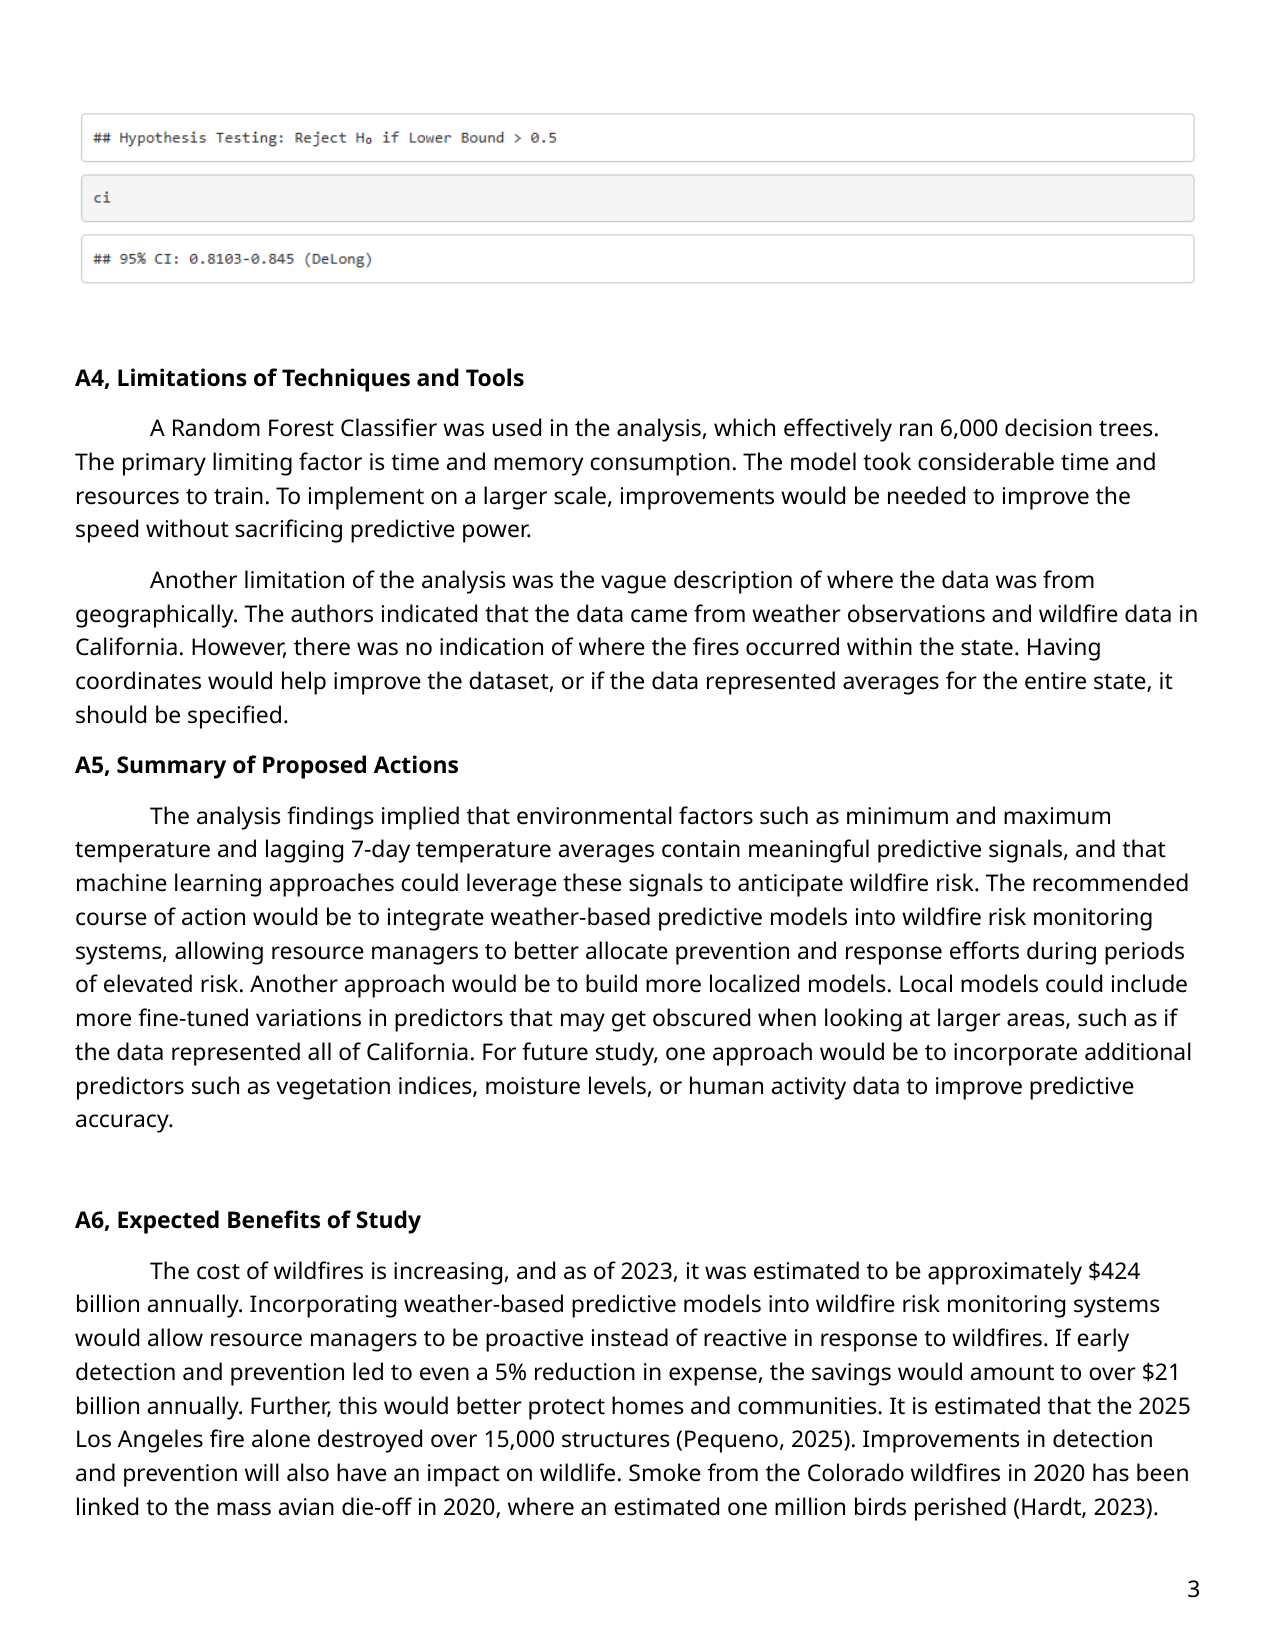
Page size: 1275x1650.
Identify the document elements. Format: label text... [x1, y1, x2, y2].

text A Random Forest Classifier was used in the analysis, which effectively ran 6,000 decision trees. The primary limiting factor is time and memory consumption. The model took considerable time and resources to train. To implement on a larger scale, improvements would be needed to improve the speed without sacrificing predictive power. [75, 412, 1200, 544]
text A6, Expected Benefits of Study [75, 1204, 1200, 1235]
picture [75, 106, 1200, 292]
text A5, Summary of Proposed Actions [75, 749, 1200, 780]
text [75, 1254, 1200, 1522]
text A4, Limitations of Techniques and Tools [75, 362, 1200, 393]
text Another limitation of the analysis was the vague description of where the data was from geographically. The authors indicated that the data came from weather observations and wildfire data in California. However, there was no indication of where the fires occurred within the state. Having coordinates would help improve the dataset, or if the data represented averages for the entire state, it should be specified. [75, 564, 1200, 730]
text The analysis findings implied that environmental factors such as minimum and maximum temperature and lagging 7-day temperature averages contain meaningful predictive signals, and that machine learning approaches could leverage these signals to anticipate wildfire risk. The recommended course of action would be to integrate weather-based predictive models into wildfire risk monitoring systems, allowing resource managers to better allocate prevention and response efforts during periods of elevated risk. Another approach would be to build more localized models. Local models could include more fine-tuned variations in predictors that may get obscured when looking at larger areas, such as if the data represented all of California. For future study, one approach would be to incorporate additional predictors such as vegetation indices, moisture levels, or human activity data to improve predictive accuracy. [75, 799, 1200, 1134]
